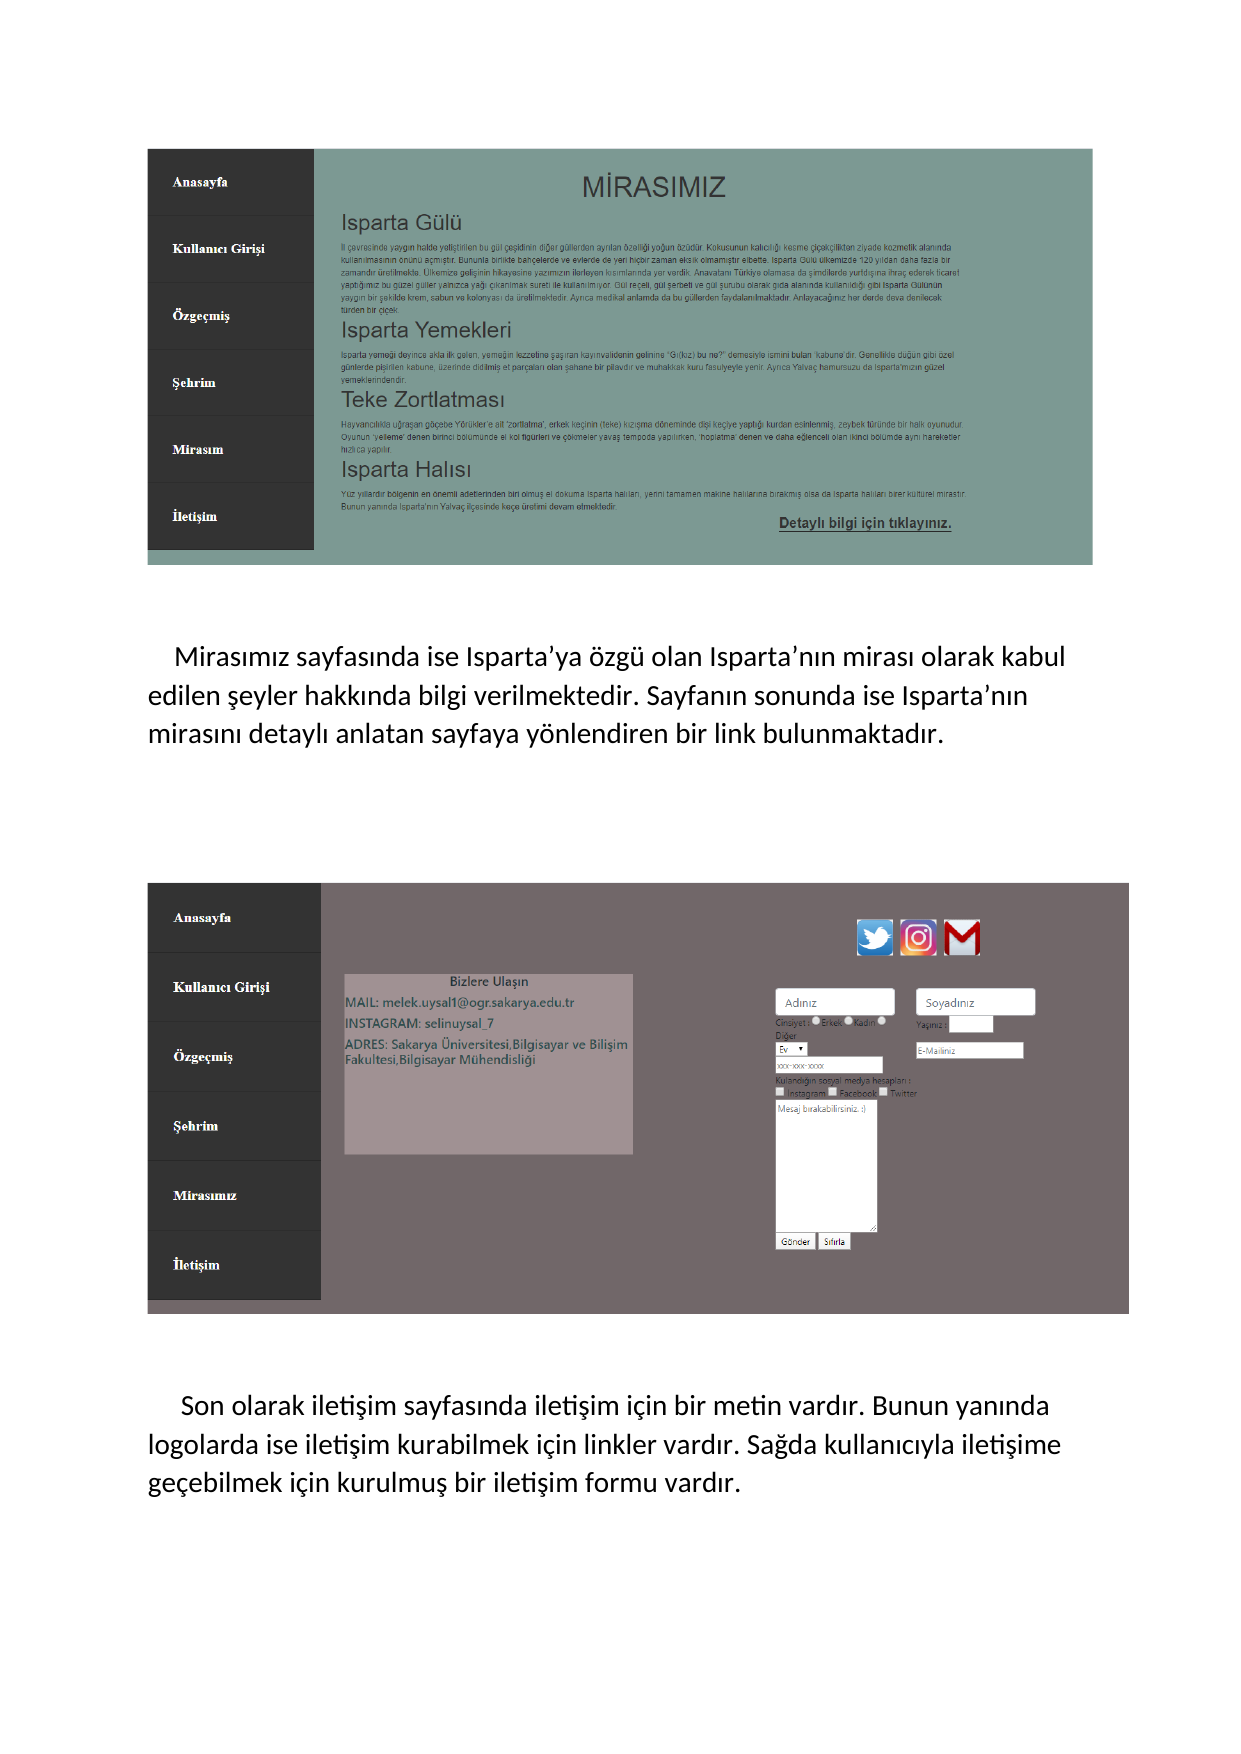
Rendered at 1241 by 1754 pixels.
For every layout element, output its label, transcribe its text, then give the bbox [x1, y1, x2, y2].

text Mirasımız sayfasında ise Isparta’ya özgü olan Isparta’nın mirası olarak kabul edilen şeyler hakkında bilgi verilmektedir. Sayfanın sonunda ise Isparta’nın mirasını detaylı anlatan sayfaya yönlendiren bir link bulunmaktadır. [148, 638, 1093, 751]
picture [147, 880, 1129, 1314]
text Son olarak iletişim sayfasında iletişim için bir metin vardır. Bunun yanında logolarda ise iletişim kurabilmek için linkler vardır. Sağda kullanıcıyla iletişime geçebilmek için kurulmuş bir iletişim formu vardır. [148, 1387, 1093, 1500]
picture [147, 147, 1093, 565]
